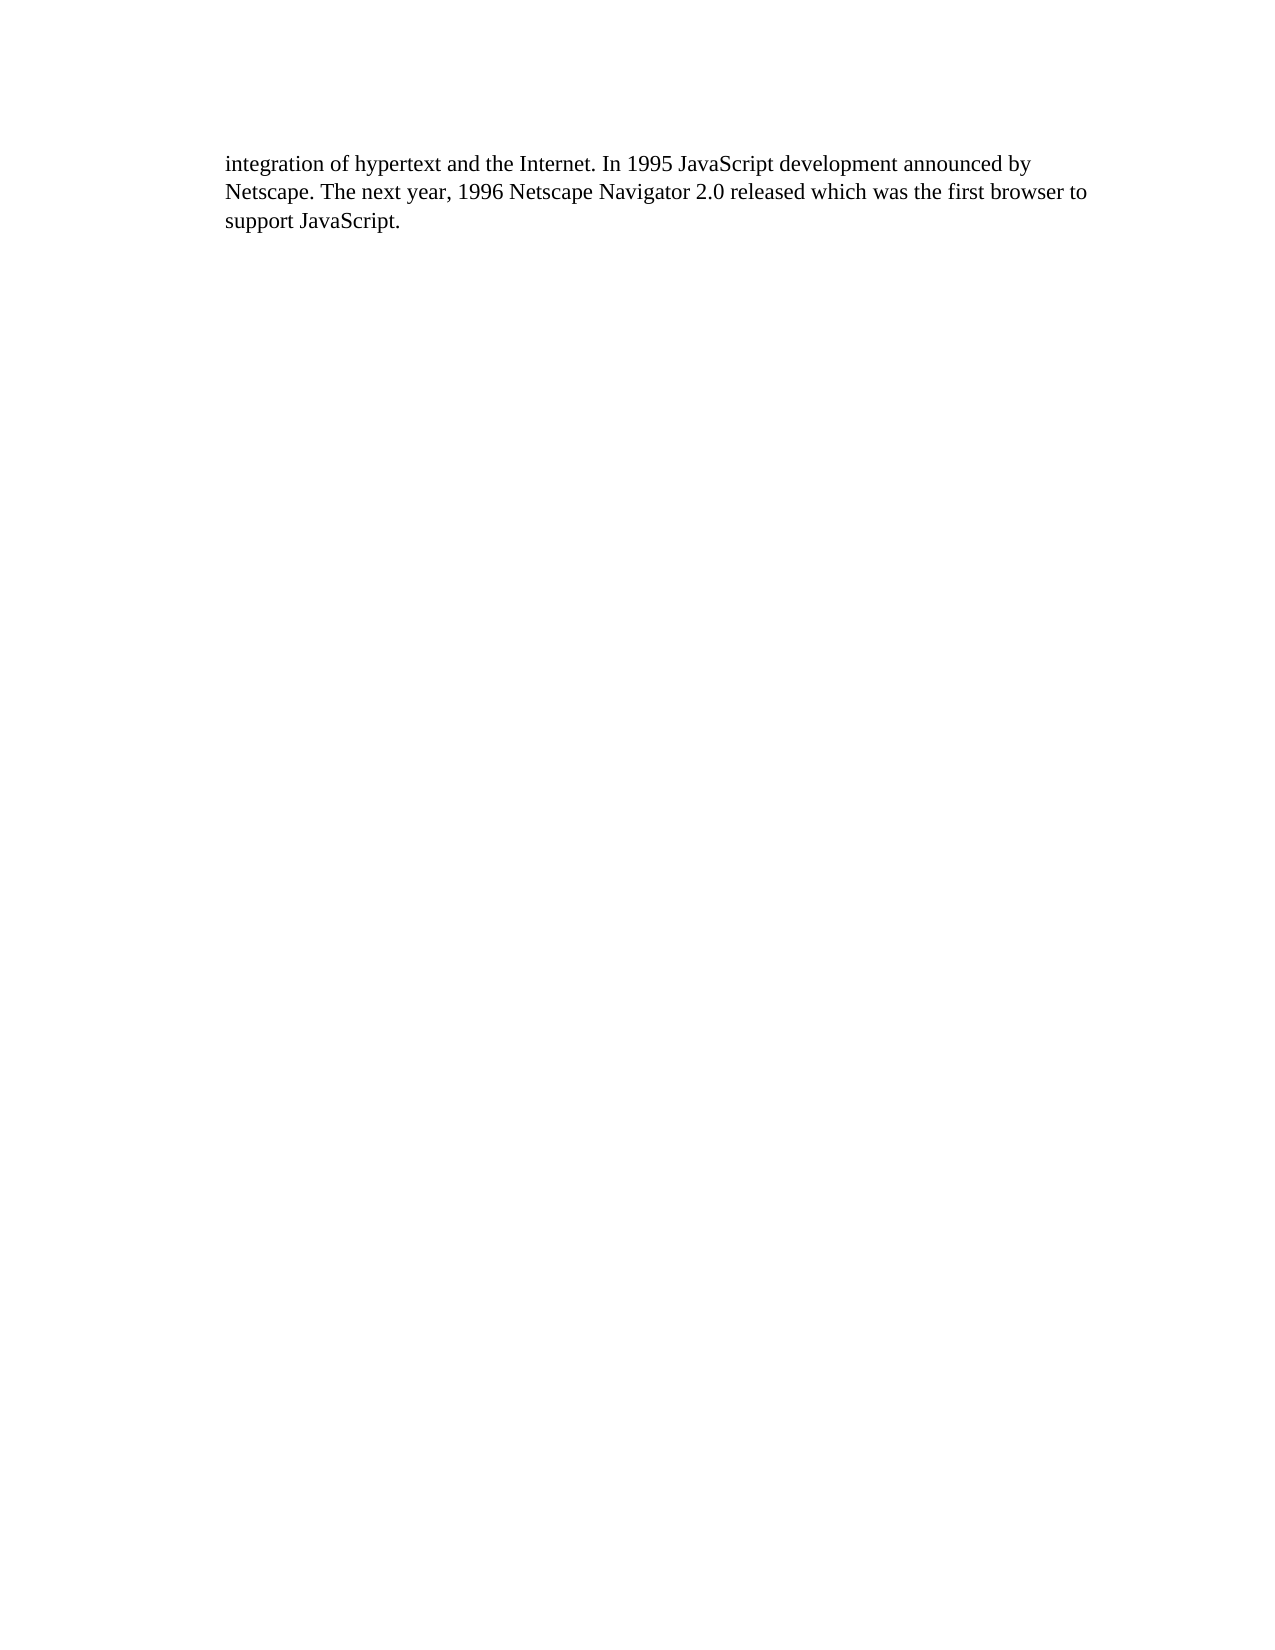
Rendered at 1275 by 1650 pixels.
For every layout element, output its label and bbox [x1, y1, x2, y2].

text [225, 150, 1125, 233]
